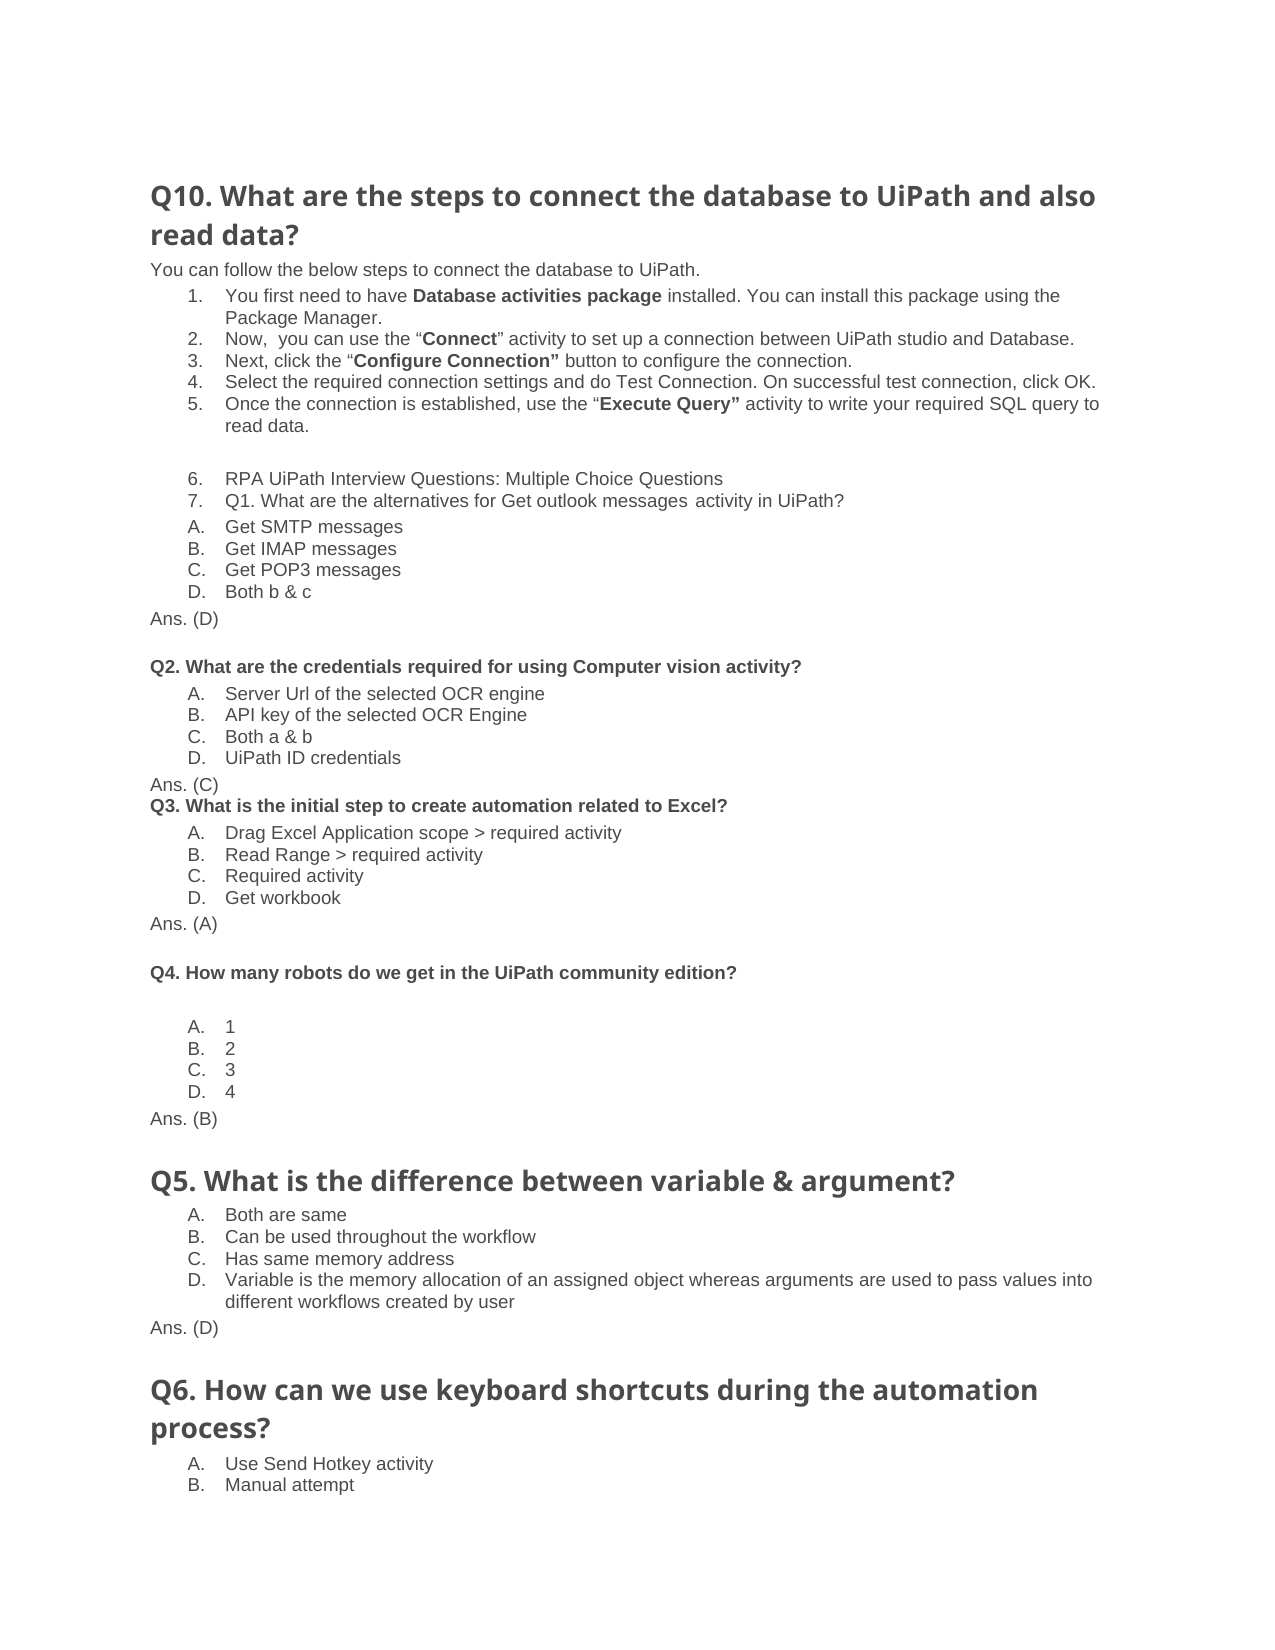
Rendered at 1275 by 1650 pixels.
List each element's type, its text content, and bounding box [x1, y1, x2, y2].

list Select the required connection settings and do Test Connection. On successful test connection, click OK. [187, 371, 1125, 393]
list 3 [187, 1059, 1125, 1081]
list Has same memory address [187, 1247, 1125, 1269]
text Ans. (D) [150, 1317, 1125, 1339]
list Both a & b [187, 725, 1125, 747]
list Now, you can use the “Connect” activity to set up a connection between UiPath studio and Database. [187, 328, 1125, 350]
list Drag Excel Application scope > required activity [187, 822, 1125, 843]
text Ans. (D) [150, 607, 1125, 629]
text Q5. What is the difference between variable & argument? [150, 1161, 1125, 1199]
list Can be used throughout the workflow [187, 1226, 1125, 1247]
list Get IMAP messages [187, 538, 1125, 559]
text Ans. (B) [150, 1107, 1125, 1129]
list 2 [187, 1038, 1125, 1059]
list Get workbook [187, 887, 1125, 908]
list Manual attempt [187, 1474, 1125, 1495]
text Q3. What is the initial step to create automation related to Excel? [150, 795, 1125, 817]
list UiPath ID credentials [187, 747, 1125, 768]
list Once the connection is established, use the “Execute Query” activity to write your required SQL query to read data. [187, 393, 1125, 436]
list RPA UiPath Interview Questions: Multiple Choice Questions [187, 468, 1125, 489]
list Next, click the “Configure Connection” button to configure the connection. [187, 350, 1125, 371]
list 4 [187, 1081, 1125, 1102]
list Both are same [187, 1204, 1125, 1226]
list Variable is the memory allocation of an assigned object whereas arguments are used to pass values into different workflows created by user [187, 1269, 1125, 1312]
list Q1. What are the alternatives for Get outlook messages activity in UiPath? [187, 489, 1125, 511]
text Q2. What are the credentials required for using Computer vision activity? [150, 634, 1125, 677]
text Q6. How can we use keyboard shortcuts during the automation process? [150, 1371, 1125, 1447]
text Q10. What are the steps to connect the database to UiPath and also read data? [150, 177, 1125, 253]
list Both b & c [187, 581, 1125, 602]
list Required activity [187, 865, 1125, 887]
list You first need to have Database activities package installed. You can install this package using the Package Manager. [187, 285, 1125, 328]
text You can follow the below steps to connect the database to UiPath. [150, 258, 1125, 280]
list Get POP3 messages [187, 559, 1125, 581]
list Get SMTP messages [187, 516, 1125, 538]
text Q4. How many robots do we get in the UiPath community edition? [150, 940, 1125, 1011]
list Use Send Hotkey activity [187, 1452, 1125, 1474]
list Server Url of the selected OCR engine [187, 682, 1125, 704]
list API key of the selected OCR Engine [187, 704, 1125, 725]
list 1 [187, 1016, 1125, 1038]
list Read Range > required activity [187, 843, 1125, 865]
text Ans. (A) [150, 913, 1125, 935]
text Ans. (C) [150, 774, 1125, 795]
